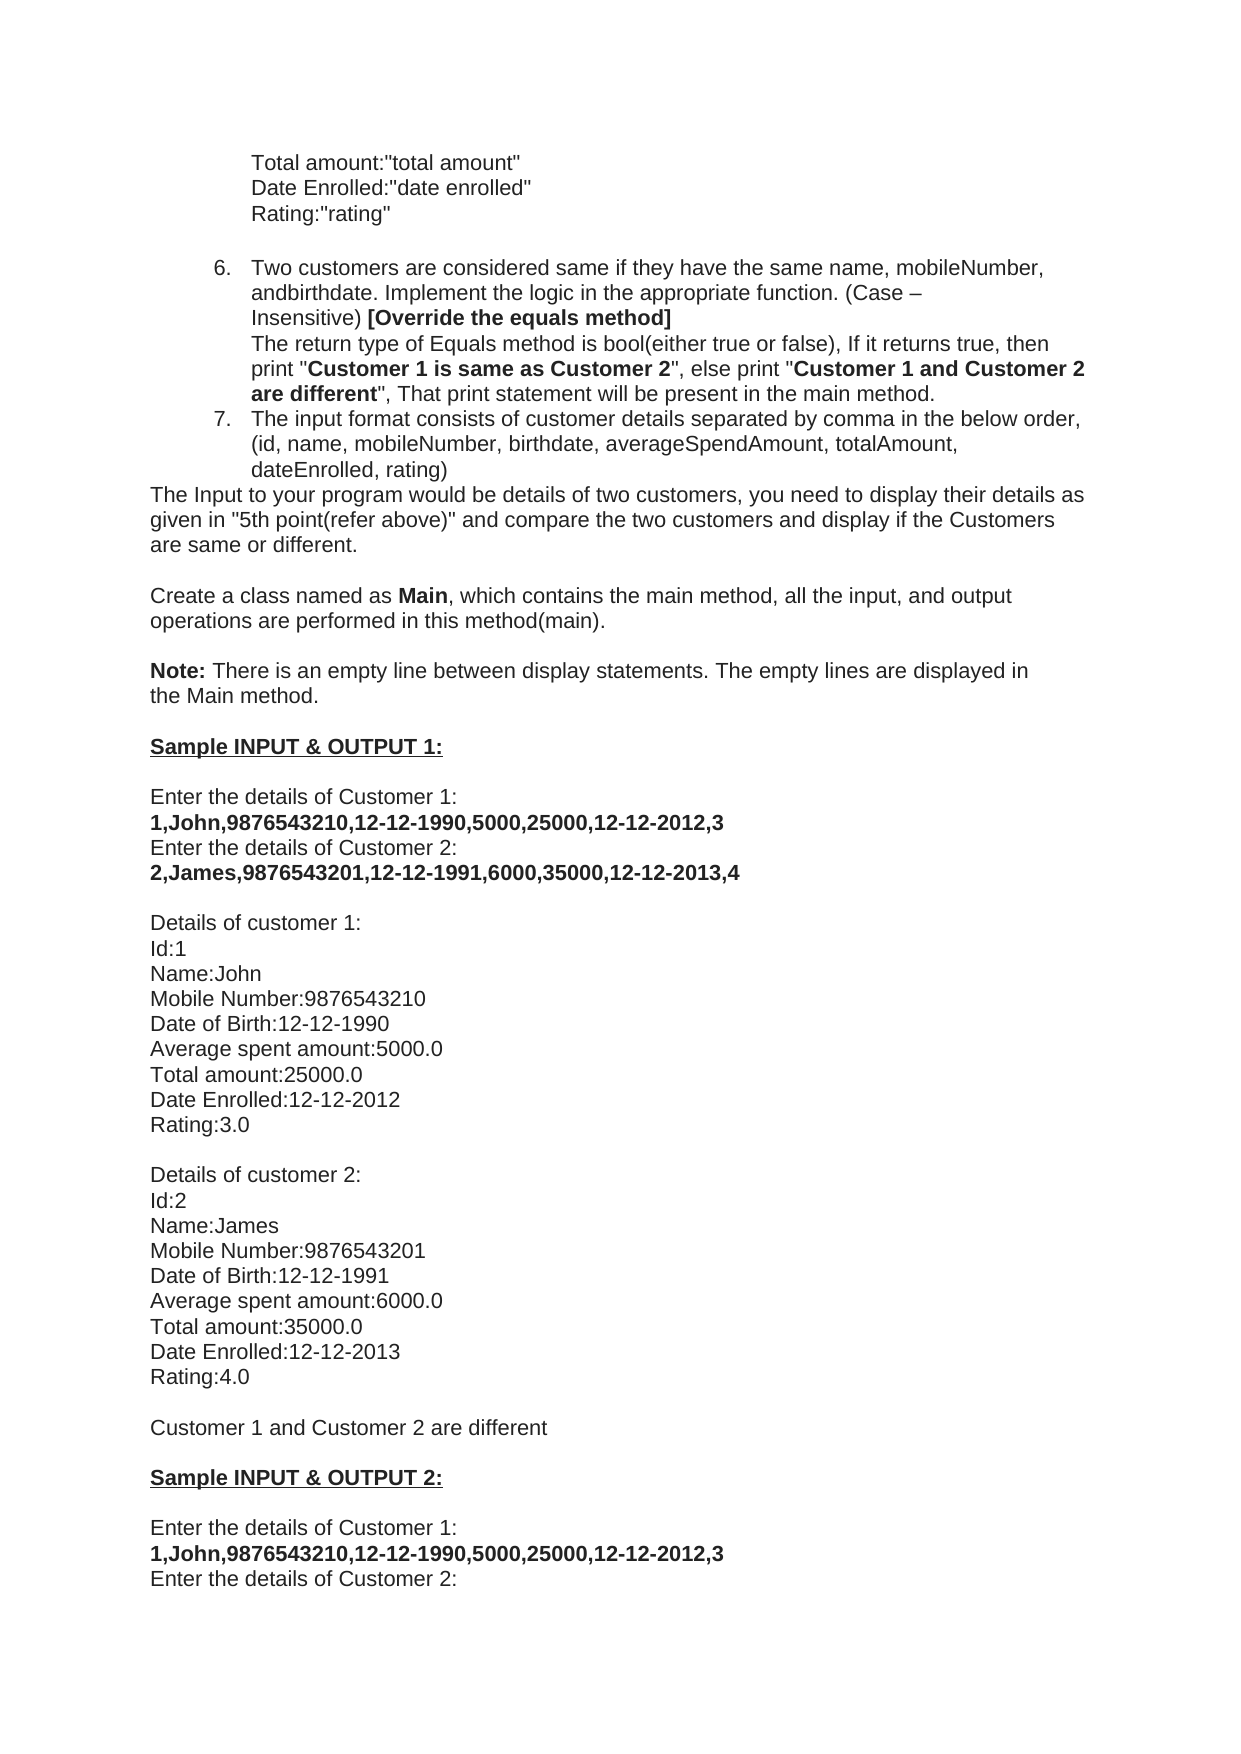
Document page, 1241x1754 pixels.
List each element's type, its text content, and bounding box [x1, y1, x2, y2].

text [150, 482, 1090, 1591]
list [213, 150, 1090, 226]
list The input format consists of customer details separated by comma in the below order, (id, name, mobileNumber, birthdate, averageSpendAmount, totalAmount, dateEnrolled, rating) [213, 406, 1090, 482]
list Two customers are considered same if they have the same name, mobileNumber, andbirthdate. Implement the logic in the appropriate function. (Case – Insensitive) [Override the equals method] The return type of Equals method is bool(either true or false), If it returns true, then print "Customer 1 is same as Customer 2", else print "Customer 1 and Customer 2 are different", That print statement will be present in the main method. [213, 255, 1090, 406]
